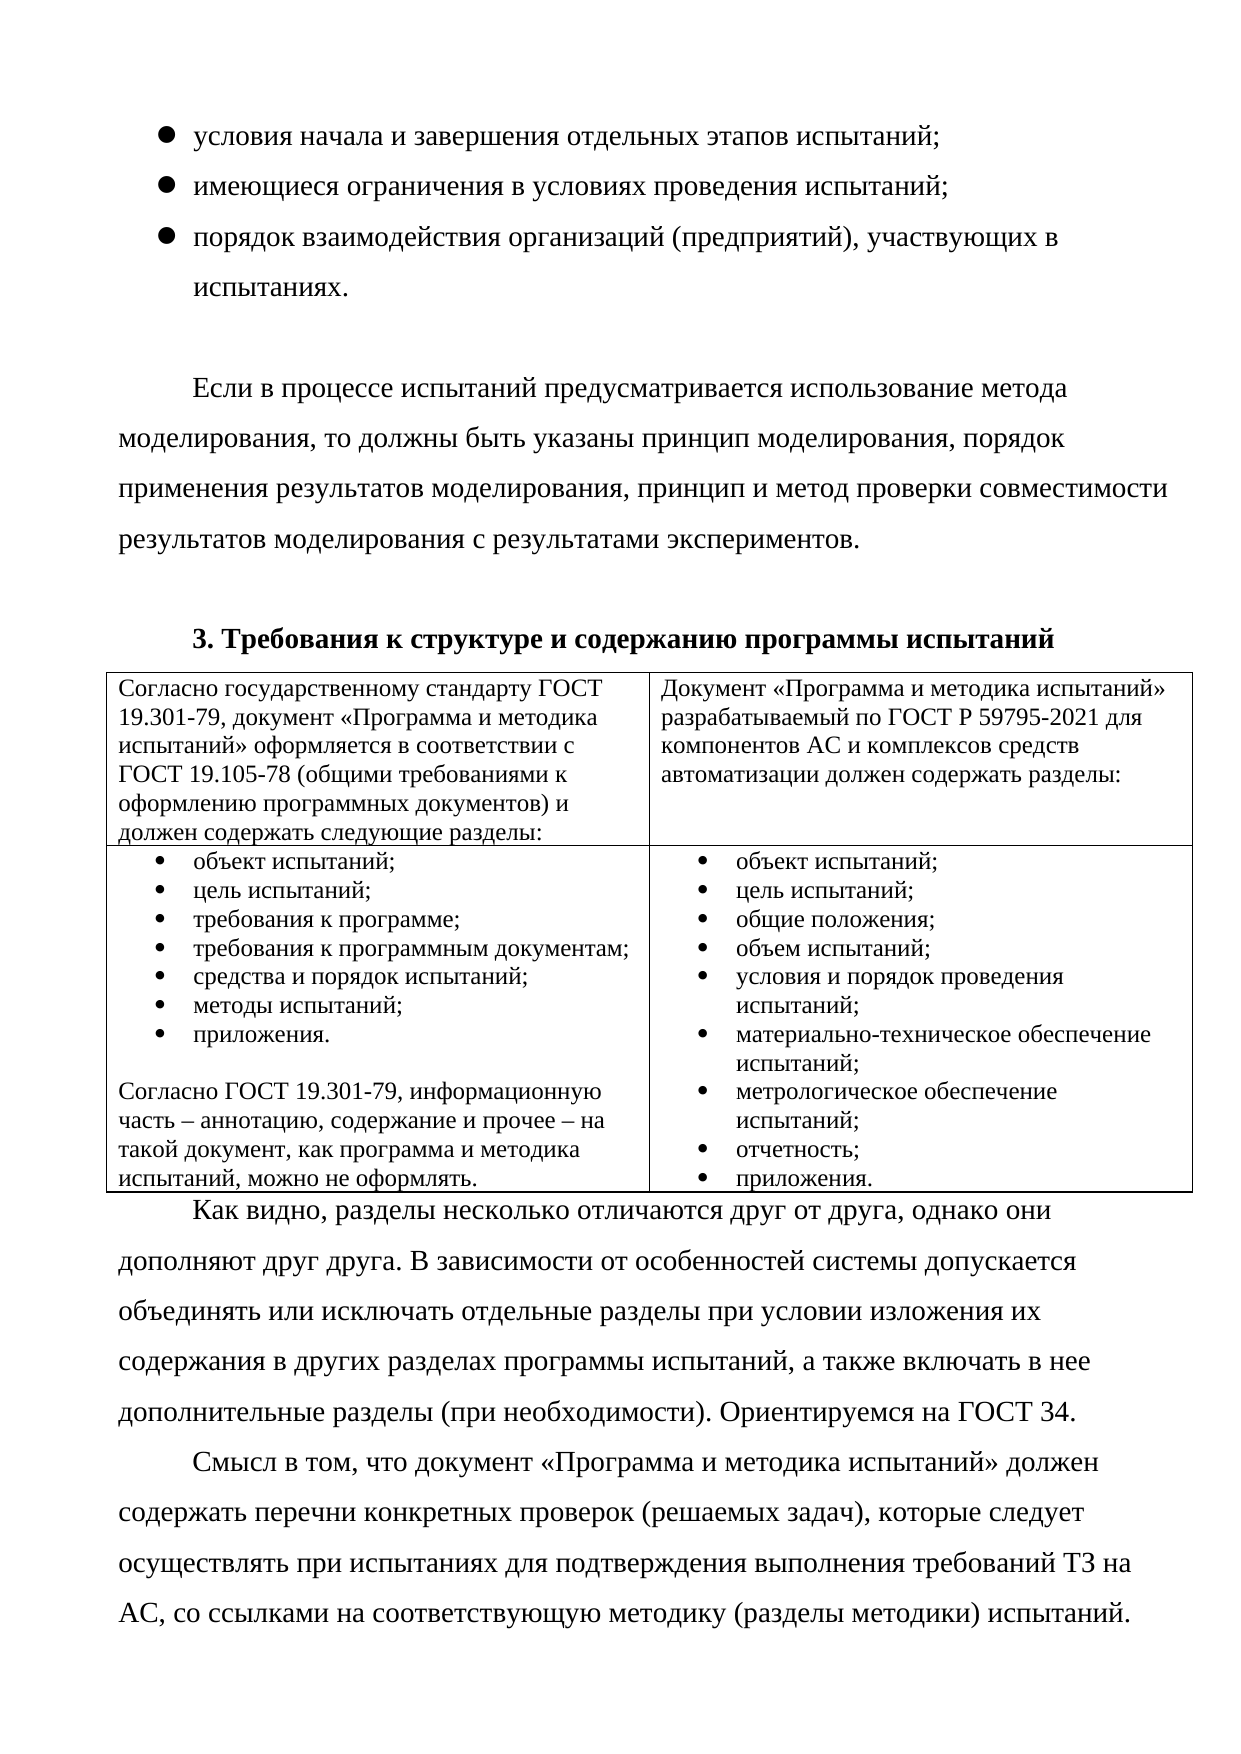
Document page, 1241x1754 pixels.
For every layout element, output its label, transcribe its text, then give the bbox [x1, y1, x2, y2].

table_cell объект испытаний; цель испытаний; требования к программе; требования к программным документам; средства и порядок испытаний; методы испытаний; приложения. Согласно ГОСТ 19.301-79, информационную часть – аннотацию, содержание и прочее – на такой документ, как программа и методика испытаний, можно не оформлять. [107, 846, 649, 1191]
text Если в процессе испытаний предусматривается использование метода моделирования, то должны быть указаны принцип моделирования, порядок применения результатов моделирования, принцип и метод проверки совместимости результатов моделирования с результатами экспериментов. [118, 370, 1181, 554]
list порядок взаимодействия организаций (предприятий), участвующих в испытаниях. [156, 219, 1181, 303]
table_cell объект испытаний; цель испытаний; общие положения; объем испытаний; условия и порядок проведения испытаний; материально-техническое обеспечение испытаний; метрологическое обеспечение испытаний; отчетность; приложения. [650, 846, 1192, 1191]
text Смысл в том, что документ «Программа и методика испытаний» должен содержать перечни конкретных проверок (решаемых задач), которые следует осуществлять при испытаниях для подтверждения выполнения требований ТЗ на АС, со ссылками на соответствующую методику (разделы методики) испытаний. [118, 1444, 1181, 1628]
list условия начала и завершения отдельных этапов испытаний; [156, 118, 1181, 152]
list имеющиеся ограничения в условиях проведения испытаний; [156, 168, 1181, 202]
table_header Согласно государственному стандарту ГОСТ 19.301-79, документ «Программа и методика испытаний» оформляется в соответствии с ГОСТ 19.105-78 (общими требованиями к оформлению программных документов) и должен содержать следующие разделы: [107, 673, 649, 845]
text 3. Требования к структуре и содержанию программы испытаний [118, 622, 1181, 655]
table_header Документ «Программа и методика испытаний» разрабатываемый по ГОСТ Р 59795-2021 для компонентов АС и комплексов средств автоматизации должен содержать разделы: [650, 673, 1192, 845]
text Как видно, разделы несколько отличаются друг от друга, однако они дополняют друг друга. В зависимости от особенностей системы допускается объединять или исключать отдельные разделы при условии изложения их содержания в других разделах программы испытаний, а также включать в нее дополнительные разделы (при необходимости). Ориентируемся на ГОСТ 34. [118, 1193, 1181, 1427]
